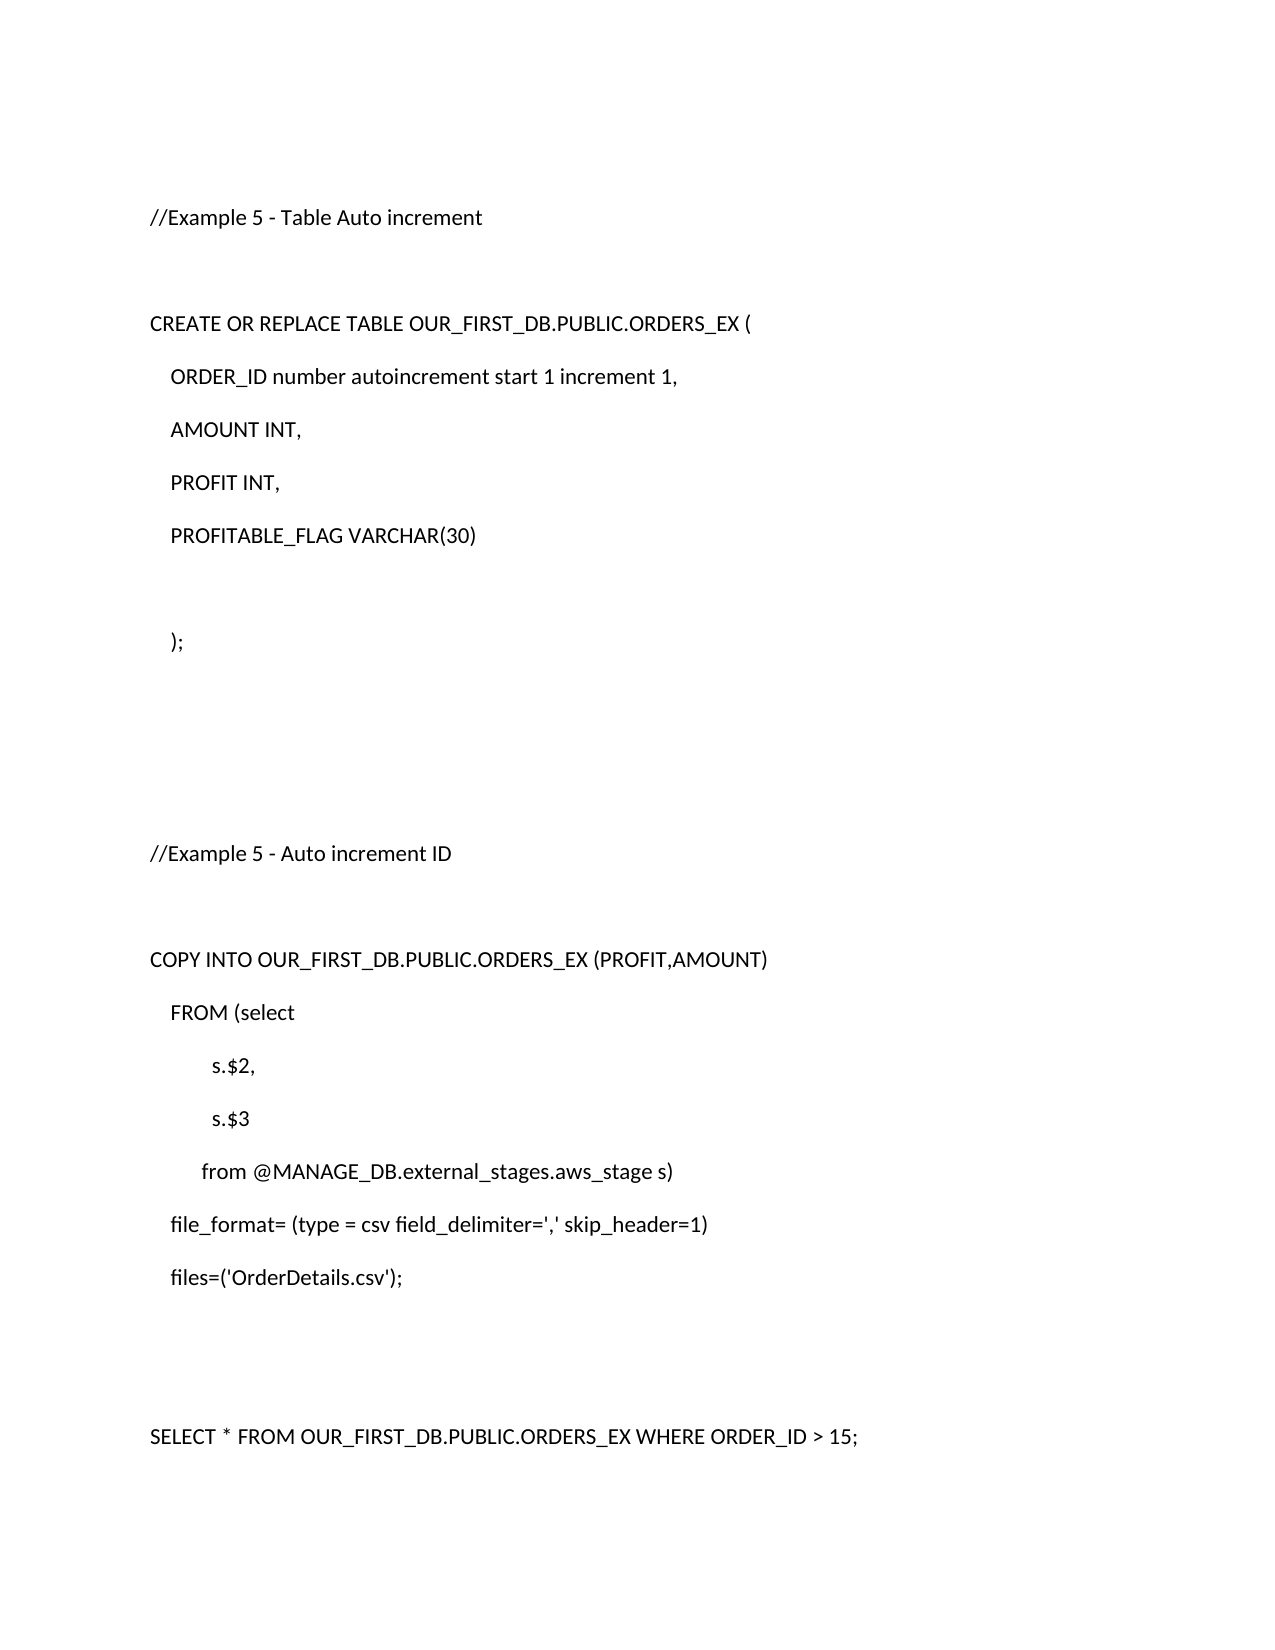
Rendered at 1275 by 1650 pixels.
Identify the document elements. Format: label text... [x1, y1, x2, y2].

text files=('OrderDetails.csv'); [150, 1263, 1125, 1291]
text SELECT * FROM OUR_FIRST_DB.PUBLIC.ORDERS_EX WHERE ORDER_ID > 15; [150, 1422, 1125, 1451]
text //Example 5 - Auto increment ID [150, 839, 1125, 867]
text AMOUNT INT, [150, 415, 1125, 443]
text PROFIT INT, [150, 468, 1125, 496]
text ORDER_ID number autoincrement start 1 increment 1, [150, 362, 1125, 390]
text CREATE OR REPLACE TABLE OUR_FIRST_DB.PUBLIC.ORDERS_EX ( [150, 309, 1125, 337]
text s.$3 [150, 1104, 1125, 1132]
text ); [150, 627, 1125, 655]
text COPY INTO OUR_FIRST_DB.PUBLIC.ORDERS_EX (PROFIT,AMOUNT) [150, 945, 1125, 973]
text from @MANAGE_DB.external_stages.aws_stage s) [150, 1157, 1125, 1185]
text FROM (select [150, 998, 1125, 1026]
text file_format= (type = csv field_delimiter=',' skip_header=1) [150, 1210, 1125, 1238]
text //Example 5 - Table Auto increment [150, 203, 1125, 231]
text PROFITABLE_FLAG VARCHAR(30) [150, 521, 1125, 549]
text s.$2, [150, 1051, 1125, 1079]
